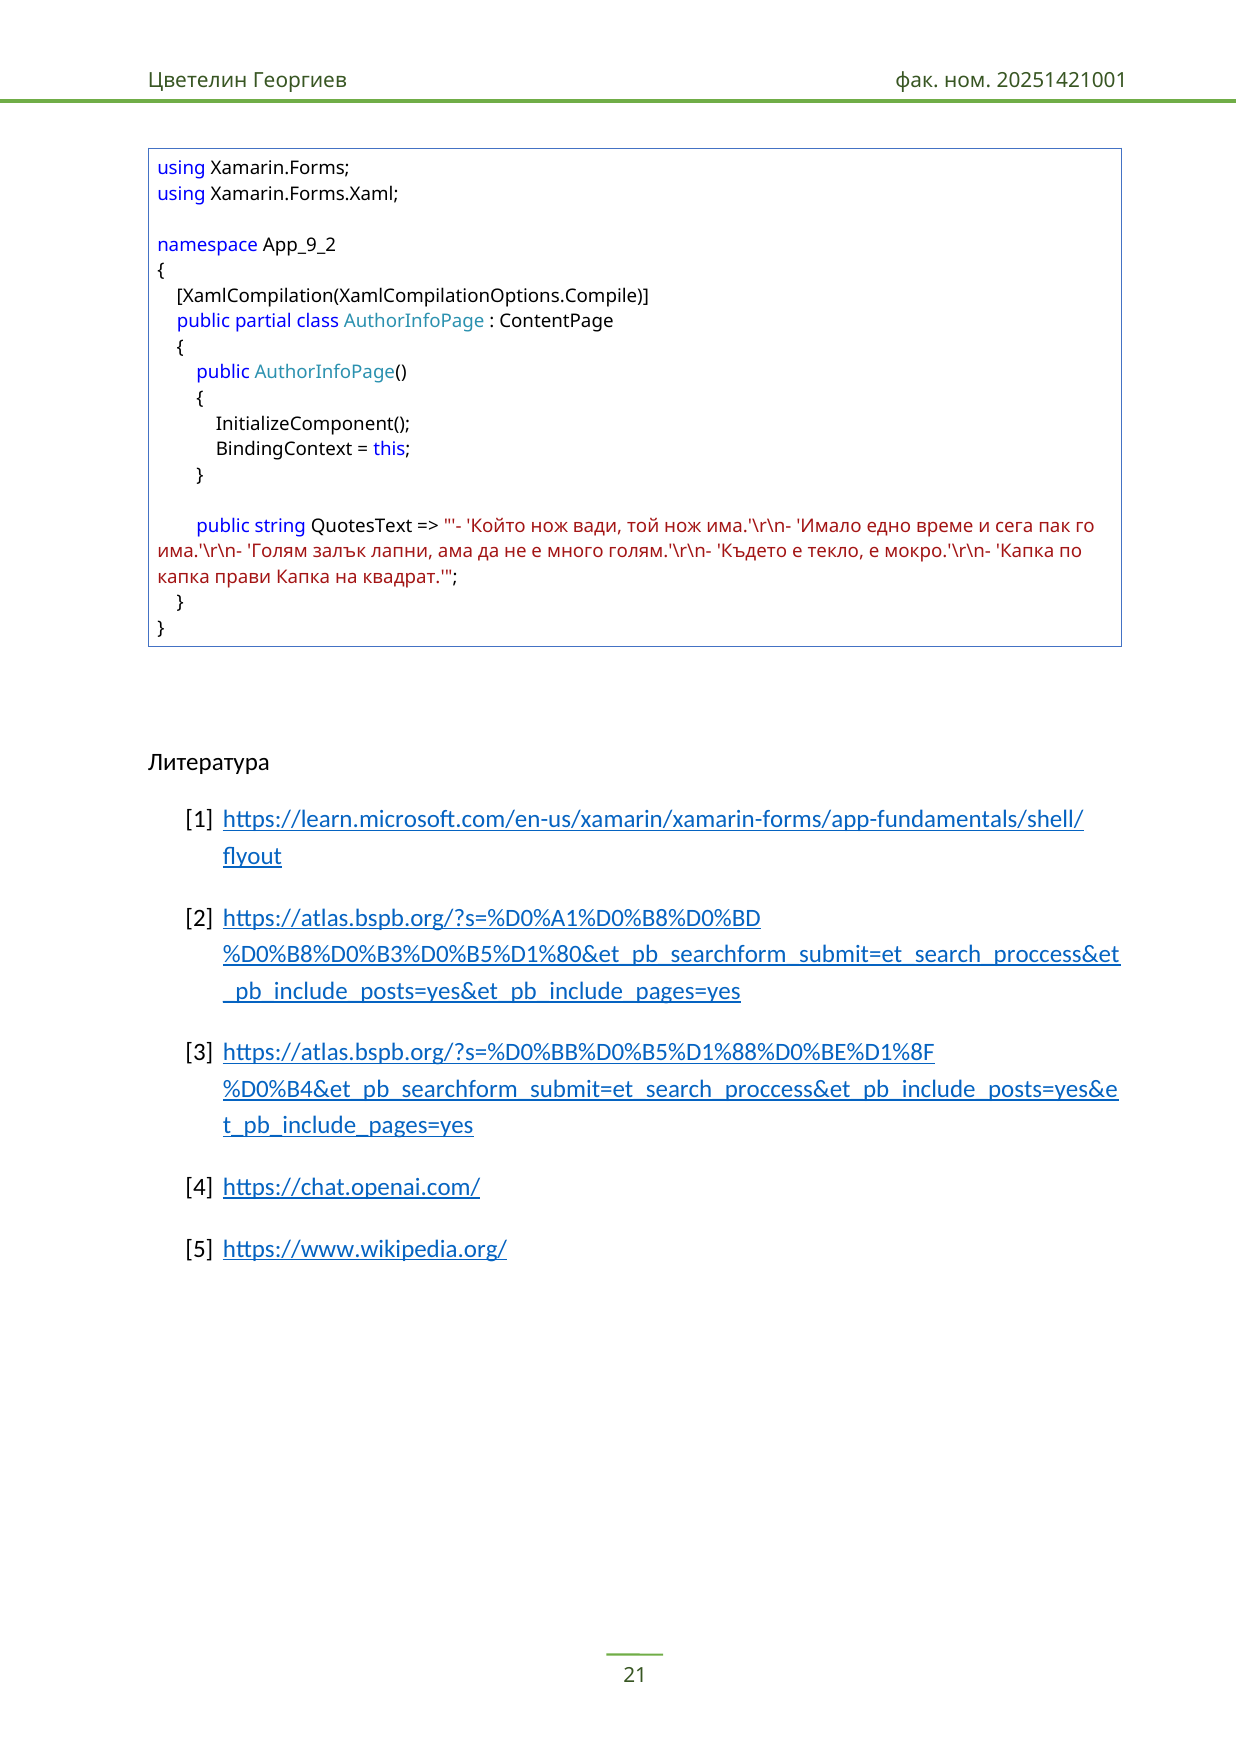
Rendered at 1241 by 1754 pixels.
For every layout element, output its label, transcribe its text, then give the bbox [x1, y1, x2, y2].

list https://learn.microsoft.com/en-us/xamarin/xamarin-forms/app-fundamentals/shell/flyout [185, 804, 1122, 871]
list https://atlas.bspb.org/?s=%D0%BB%D0%B5%D1%88%D0%BE%D1%8F%D0%B4&et_pb_searchform_submit=et_search_proccess&et_pb_include_posts=yes&et_pb_include_pages=yes [185, 1036, 1122, 1140]
list https://chat.openai.com/ [185, 1171, 1122, 1202]
table_header using Xamarin.Forms; using Xamarin.Forms.Xaml; namespace App_9_2 { [XamlCompilation(XamlCompilationOptions.Compile)] public partial class AuthorInfoPage : ContentPage { public AuthorInfoPage() { InitializeComponent(); BindingContext = this; } public string QuotesText => "'- 'Който нож вади, той нож има.'\r\n- 'Имало едно време и сега пак го има.'\r\n- 'Голям залък лапни, ама да не е много голям.'\r\n- 'Където е текло, е мокро.'\r\n- 'Капка по капка прави Капка на квадрат.'"; } } [149, 149, 1121, 646]
text Литература [148, 746, 1122, 776]
list https://www.wikipedia.org/ [185, 1233, 1122, 1263]
list https://atlas.bspb.org/?s=%D0%A1%D0%B8%D0%BD%D0%B8%D0%B3%D0%B5%D1%80&et_pb_searchform_submit=et_search_proccess&et_pb_include_posts=yes&et_pb_include_pages=yes [185, 902, 1122, 1005]
